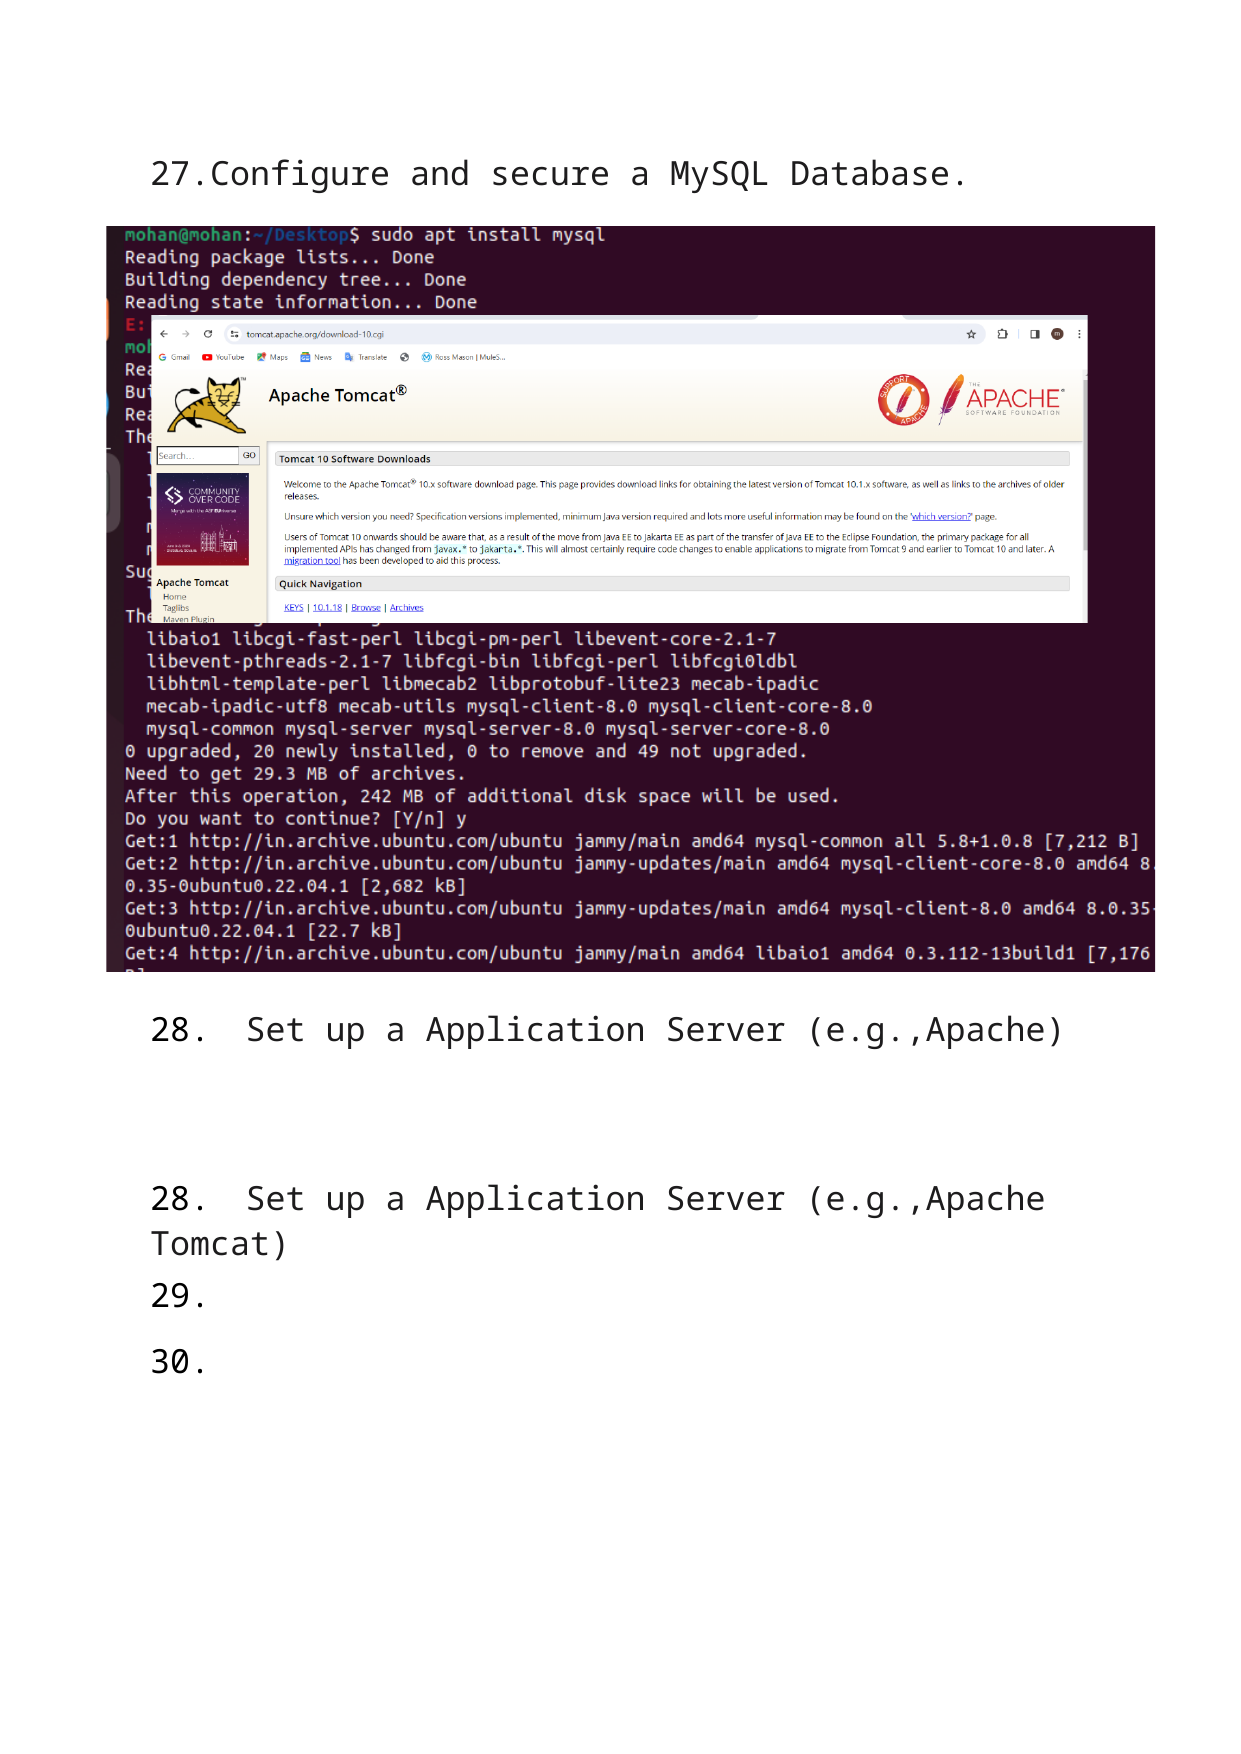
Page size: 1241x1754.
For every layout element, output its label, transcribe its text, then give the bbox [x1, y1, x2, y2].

text 30. [150, 1337, 1090, 1383]
picture [105, 226, 1155, 969]
text 27.Configure and secure a MySQL Database. [150, 150, 1090, 195]
text 28. Set up a Application Server (e.g.,Apache Tomcat) [150, 1175, 1090, 1266]
text 29. [150, 1272, 1090, 1317]
text 28. Set up a Application Server (e.g.,Apache) [150, 969, 1090, 1051]
